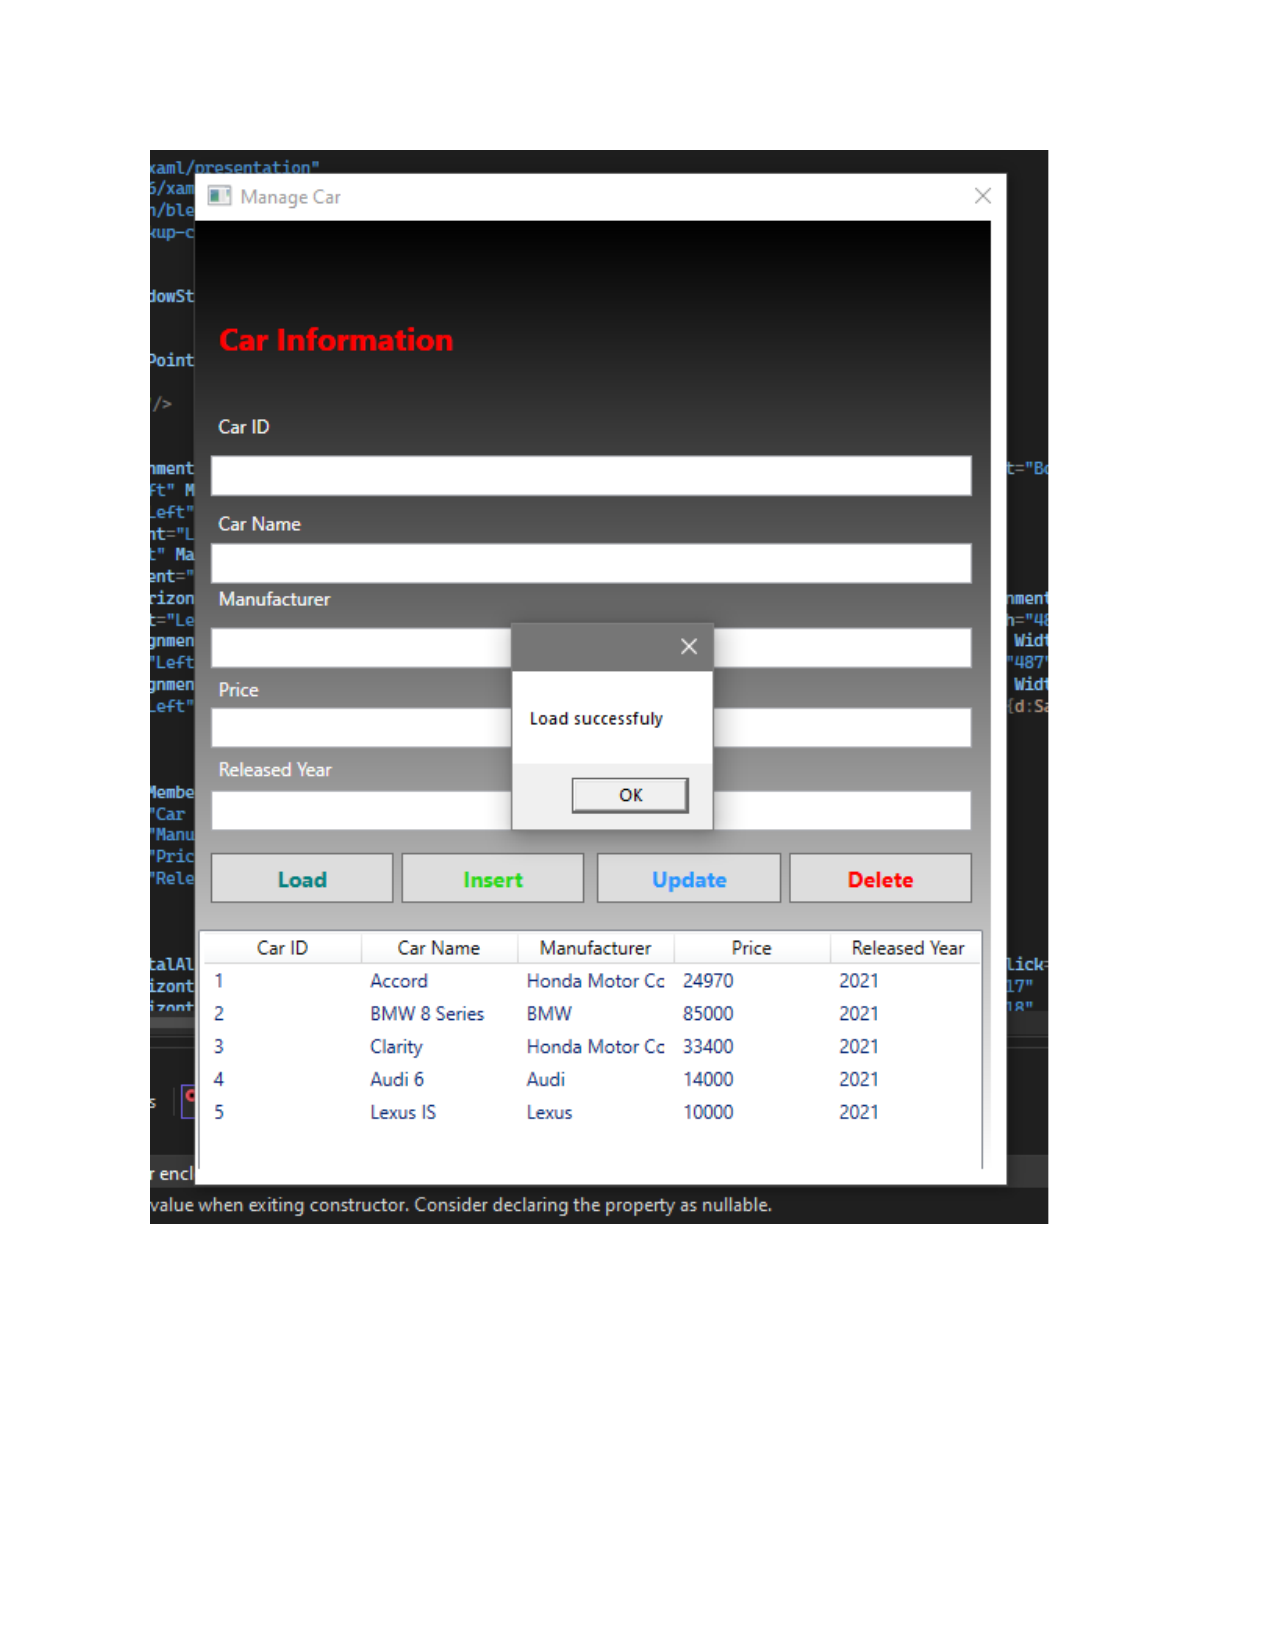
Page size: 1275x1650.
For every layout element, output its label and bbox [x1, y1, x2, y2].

picture [150, 150, 1049, 1224]
